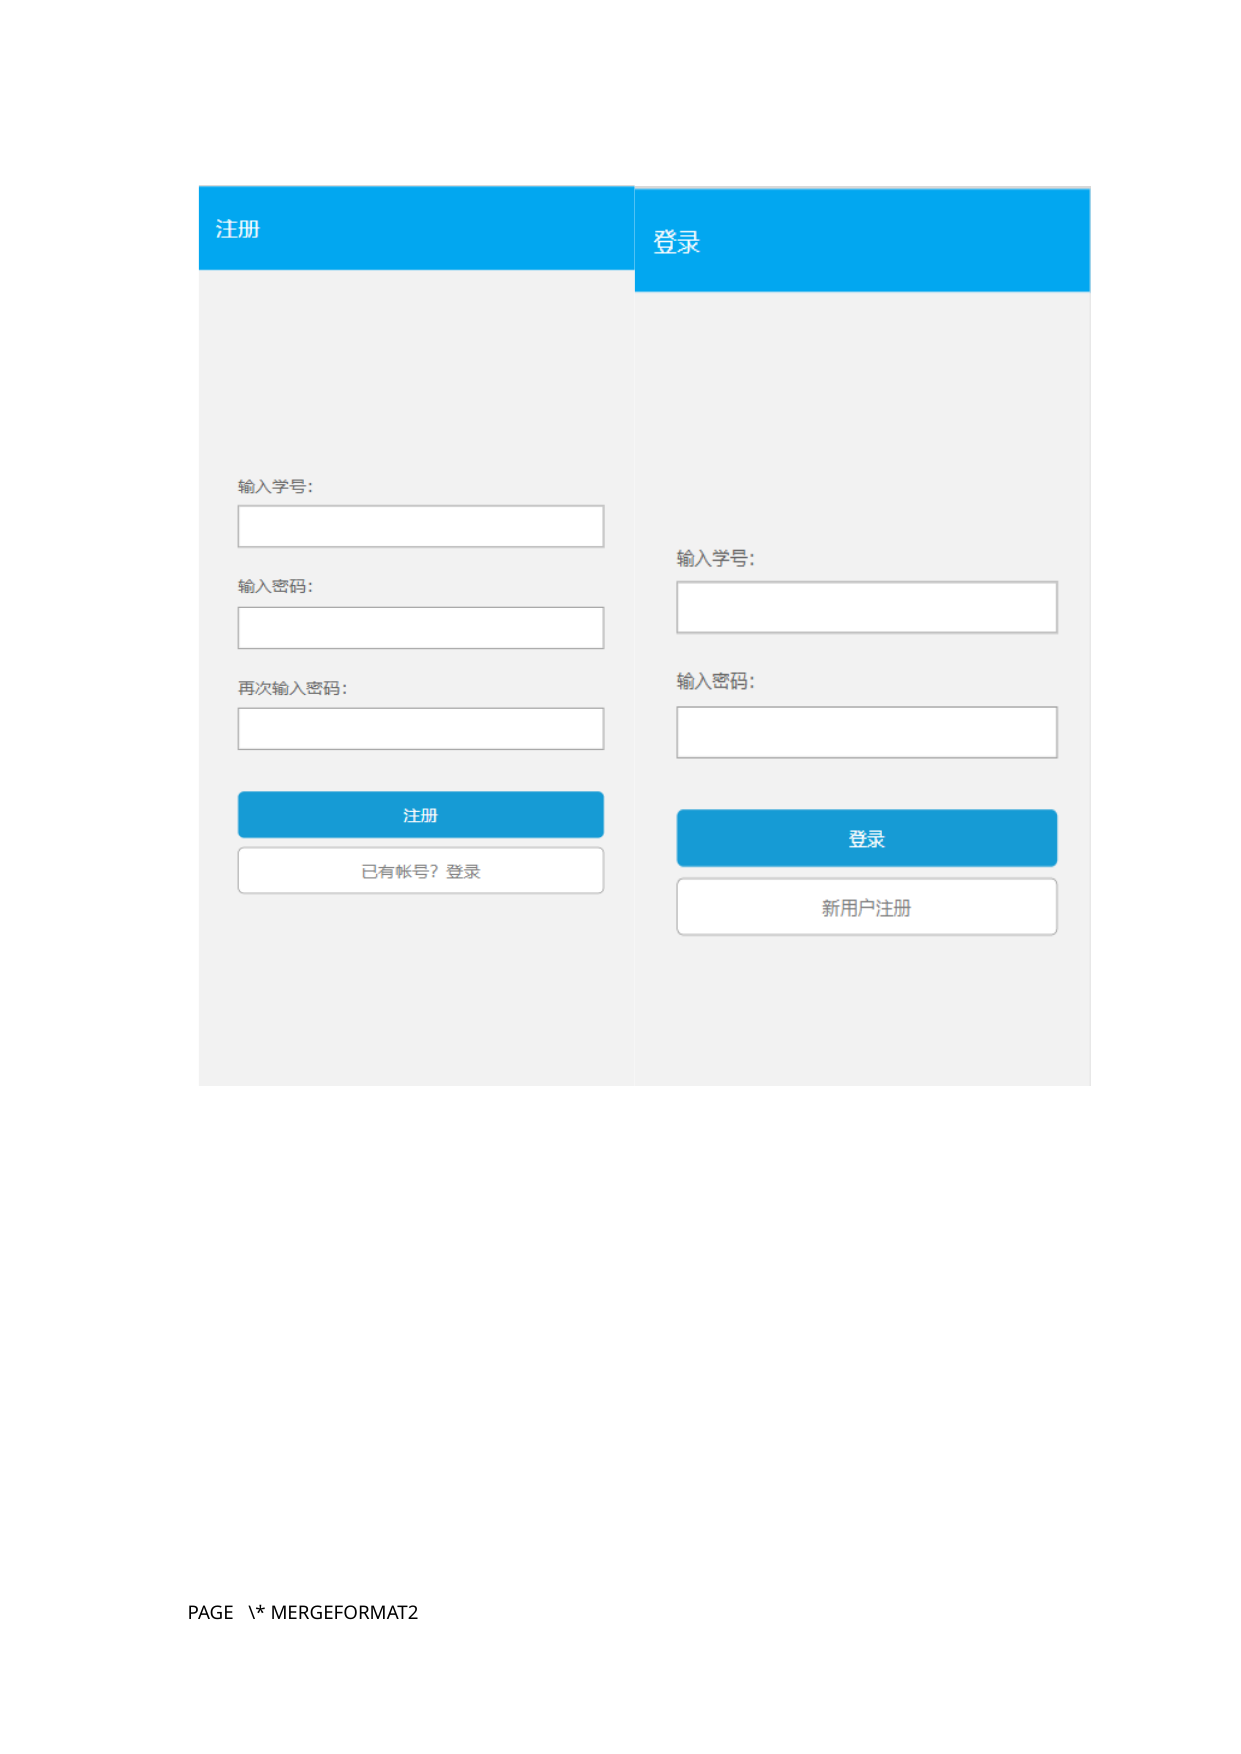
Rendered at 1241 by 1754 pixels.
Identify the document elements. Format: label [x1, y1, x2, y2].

picture [681, 231, 696, 240]
picture [246, 221, 252, 237]
table_header [188, 160, 1156, 1111]
picture [655, 230, 676, 253]
picture [682, 240, 697, 253]
picture [198, 185, 1091, 1086]
